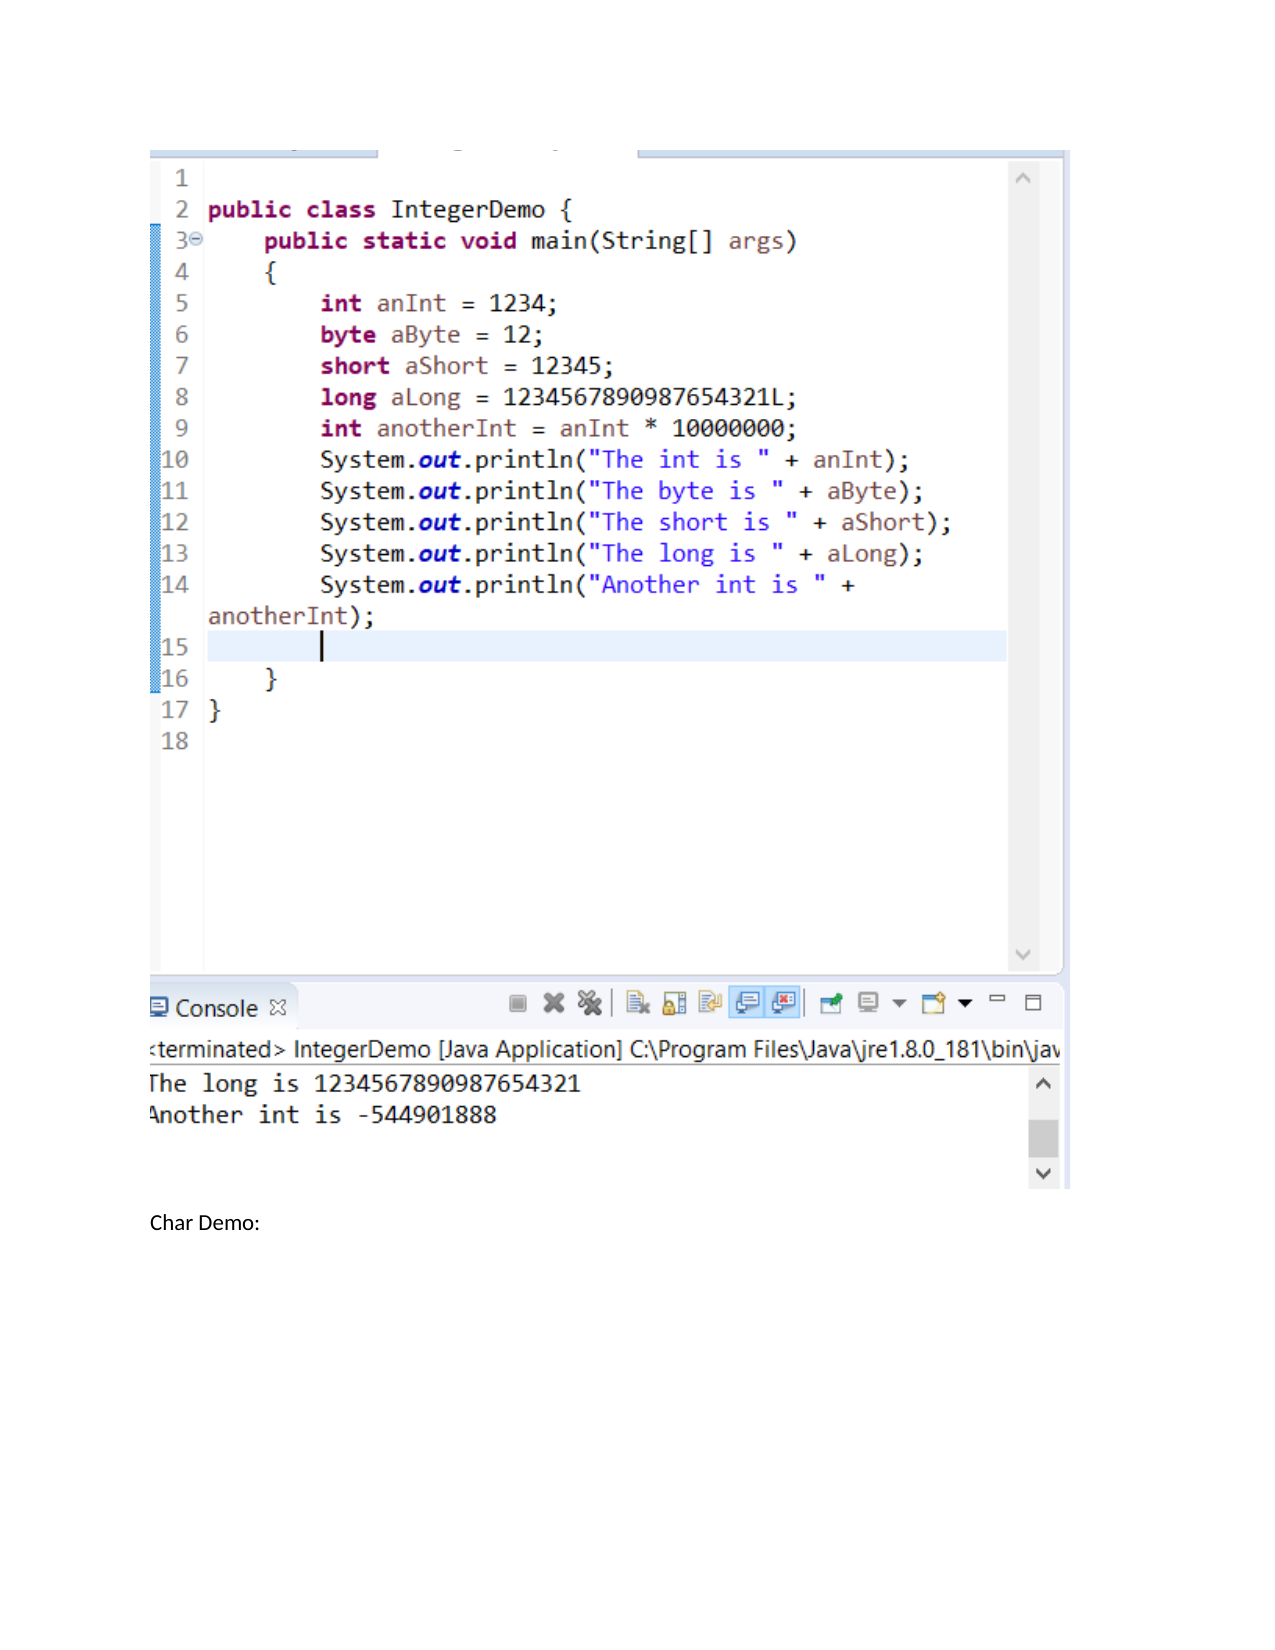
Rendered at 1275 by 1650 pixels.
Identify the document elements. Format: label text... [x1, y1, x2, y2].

text Char Demo: [150, 1208, 1125, 1236]
picture [150, 150, 1071, 1189]
